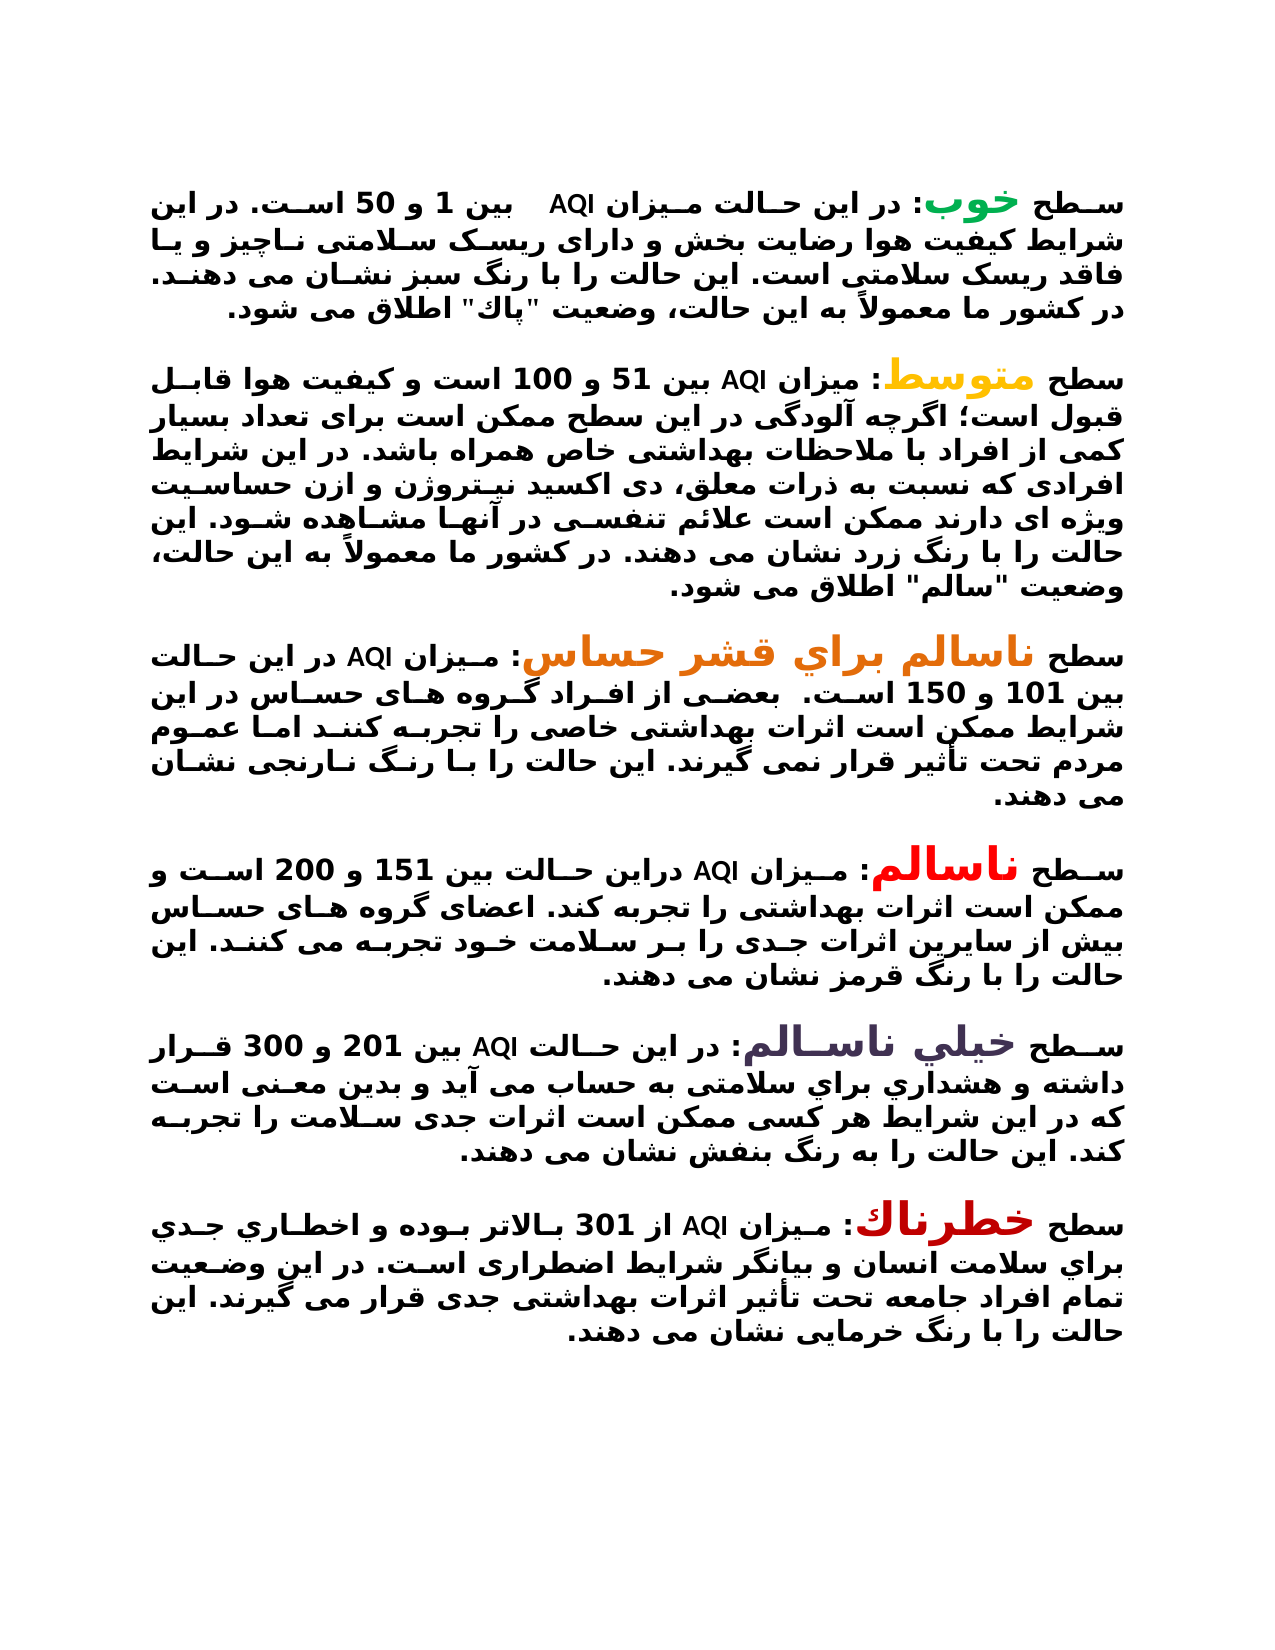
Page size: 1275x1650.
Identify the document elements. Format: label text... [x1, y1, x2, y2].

text سطح متوسط: ميزان AQI بين 51 و 100 است و كيفيت هوا قابل قبول است؛ اگرچه آلودگی در این سطح ممکن است برای تعداد بسیار کمی از افراد با ملاحظات بهداشتی خاص همراه باشد. در این شرایط افرادی که نسبت به ذرات معلق، دی اکسید نیتروژن و ازن حساسیت ویژه ای دارند ممکن است علائم تنفسی در آنها مشاهده شود. این حالت را با رنگ زرد نشان می دهند. در کشور ما معمولاً به این حالت، وضعیت "سالم" اطلاق می شود. [150, 351, 1125, 603]
text سطح خوب: در این حالت ميزان AQI بین 1 و 50 است. در این شرایط کیفیت هوا رضایت بخش و دارای ریسک سلامتی ناچیز و یا فاقد ریسک سلامتی است. این حالت را با رنگ سبز نشان می دهند. در کشور ما معمولاً به این حالت، وضعیت "پاك" اطلاق می شود. [150, 175, 1125, 326]
text سطح ناسالم: ميزان AQI دراين حالت بين 151 و 200 است و ممکن است اثرات بهداشتی را تجربه کند. اعضای گروه های حساس بیش از سایرین اثرات جدی را بر سلامت خود تجربه می کنند. این حالت را با رنگ قرمز نشان می دهند. [150, 837, 1125, 992]
text سطح ناسالم براي قشر حساس: ميزان AQI در اين حالت بین 101 و 150 است. بعضی از افراد گروه های حساس در این شرایط ممکن است اثرات بهداشتی خاصی را تجربه کنند اما عموم مردم تحت تأثیر قرار نمی گیرند. این حالت را با رنگ نارنجی نشان می دهند. [150, 628, 1125, 812]
text سطح خيلي ناسالم: در اين حالت AQI بين 201 و 300 قرار داشته و هشداري براي سلامتی به حساب می آید و بدین معنی است که در این شرایط هر کسی ممکن است اثرات جدی سلامت را تجربه کند. این حالت را به رنگ بنفش نشان می دهند. [150, 1017, 1125, 1168]
text سطح خطرناك: ميزان AQI از 301 بالاتر بوده و اخطاري جدي براي سلامت انسان و بیانگر شرایط اضطراری است. در این وضعیت تمام افراد جامعه تحت تأثیر اثرات بهداشتی جدی قرار می گیرند. این حالت را با رنگ خرمایی نشان می دهند. [150, 1193, 1125, 1348]
